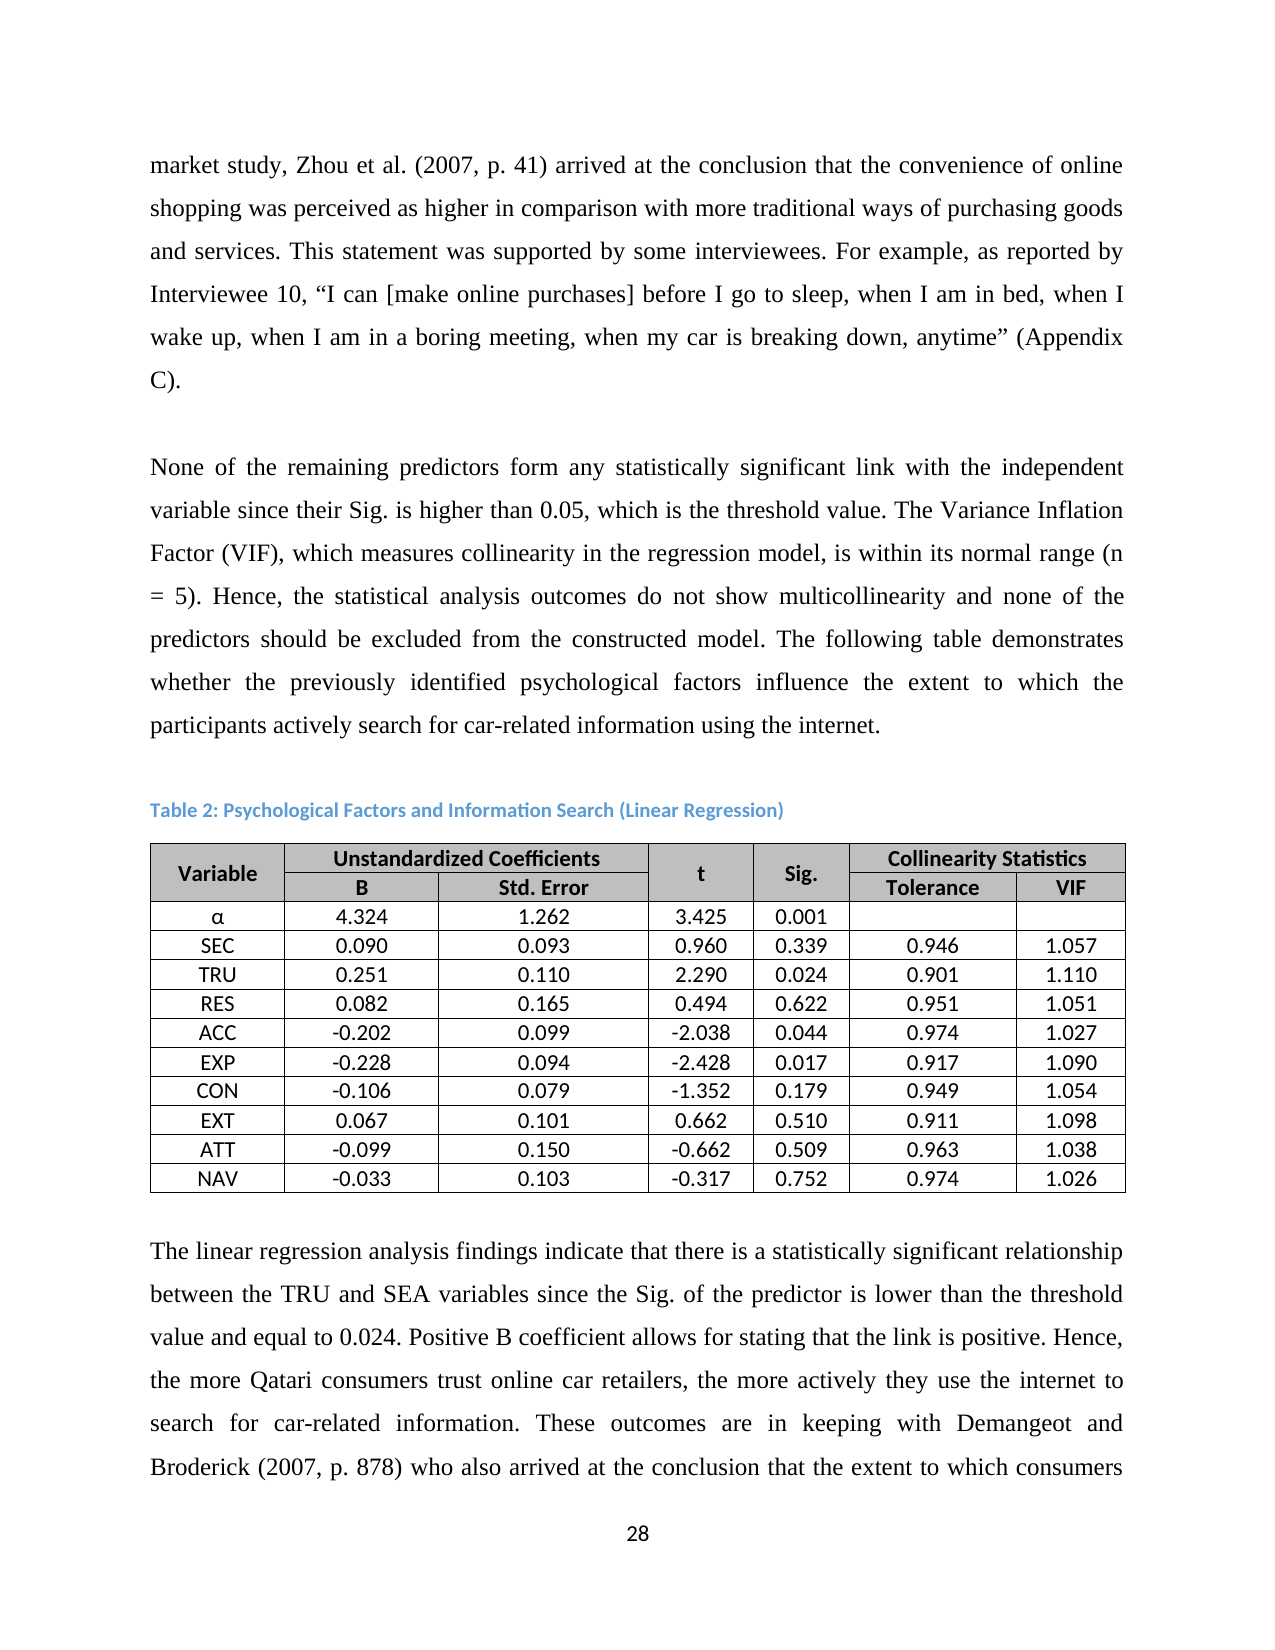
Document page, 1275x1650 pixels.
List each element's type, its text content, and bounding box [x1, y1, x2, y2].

table_cell 0.911 [850, 1106, 1016, 1134]
table_header Sig. [754, 844, 849, 901]
table_cell 0.103 [439, 1164, 648, 1192]
table_cell 0.339 [754, 931, 849, 959]
table_cell TRU [151, 960, 284, 988]
table_cell CON [151, 1077, 284, 1105]
table_cell 0.917 [850, 1048, 1016, 1076]
table_cell 0.150 [439, 1135, 648, 1163]
table_cell Tolerance [850, 873, 1016, 901]
table_cell -0.106 [285, 1077, 438, 1105]
table_cell 0.067 [285, 1106, 438, 1134]
table_cell 0.662 [649, 1106, 753, 1134]
table_cell 0.082 [285, 990, 438, 1017]
table_cell 1.051 [1017, 990, 1125, 1017]
table_cell -1.352 [649, 1077, 753, 1105]
table_header Collinearity Statistics [850, 844, 1125, 872]
table_cell 0.044 [754, 1019, 849, 1047]
table_cell α [151, 902, 284, 930]
table_cell 0.093 [439, 931, 648, 959]
table_cell 0.752 [754, 1164, 849, 1192]
table_cell -0.228 [285, 1048, 438, 1076]
table_cell 0.017 [754, 1048, 849, 1076]
table_cell 0.094 [439, 1048, 648, 1076]
table_cell 0.024 [754, 960, 849, 988]
table_cell 0.165 [439, 990, 648, 1017]
table_cell 2.290 [649, 960, 753, 988]
table_cell 0.974 [850, 1019, 1016, 1047]
table_cell 0.510 [754, 1106, 849, 1134]
table_cell SEC [151, 931, 284, 959]
table_cell B [285, 873, 438, 901]
table_header t [649, 844, 753, 901]
table_cell 0.960 [649, 931, 753, 959]
table_cell 1.262 [439, 902, 648, 930]
table_cell -0.662 [649, 1135, 753, 1163]
table_cell 0.622 [754, 990, 849, 1017]
table_cell 3.425 [649, 902, 753, 930]
table_cell 1.054 [1017, 1077, 1125, 1105]
table_cell 0.079 [439, 1077, 648, 1105]
table_header Variable [151, 844, 284, 901]
table_cell -0.317 [649, 1164, 753, 1192]
table_cell EXP [151, 1048, 284, 1076]
table_cell 1.098 [1017, 1106, 1125, 1134]
text None of the remaining predictors form any statistically significant link with the independent variable since their Sig. is higher than 0.05, which is the threshold value. The Variance Inflation Factor (VIF), which measures collinearity in the regression model, is within its normal range (n = 5). Hence, the statistical analysis outcomes do not show multicollinearity and none of the predictors should be excluded from the constructed model. The following table demonstrates whether the previously identified psychological factors influence the extent to which the participants actively search for car-related information using the internet. [150, 452, 1125, 739]
table_cell 0.494 [649, 990, 753, 1017]
table_cell NAV [151, 1164, 284, 1192]
table_cell 0.509 [754, 1135, 849, 1163]
table_cell 0.110 [439, 960, 648, 988]
table_cell EXT [151, 1106, 284, 1134]
table_cell 0.251 [285, 960, 438, 988]
table_cell 1.090 [1017, 1048, 1125, 1076]
table_cell 1.038 [1017, 1135, 1125, 1163]
table_cell 0.951 [850, 990, 1016, 1017]
table_cell 0.901 [850, 960, 1016, 988]
table_cell 0.001 [754, 902, 849, 930]
table_cell RES [151, 990, 284, 1017]
table_cell 4.324 [285, 902, 438, 930]
table_cell 1.027 [1017, 1019, 1125, 1047]
table_cell -0.202 [285, 1019, 438, 1047]
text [150, 150, 1125, 394]
table_cell Std. Error [439, 873, 648, 901]
table_cell 0.949 [850, 1077, 1016, 1105]
table_cell 1.110 [1017, 960, 1125, 988]
table_cell 1.057 [1017, 931, 1125, 959]
table_cell -2.428 [649, 1048, 753, 1076]
text Table 2: Psychological Factors and Information Search (Linear Regression) [150, 797, 1125, 822]
table_cell -0.099 [285, 1135, 438, 1163]
table_cell 0.946 [850, 931, 1016, 959]
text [150, 1236, 1125, 1480]
table_cell [850, 902, 1016, 930]
table_cell 0.963 [850, 1135, 1016, 1163]
table_header Unstandardized Coefficients [285, 844, 648, 872]
table_cell 0.974 [850, 1164, 1016, 1192]
table_cell 0.099 [439, 1019, 648, 1047]
table_cell -0.033 [285, 1164, 438, 1192]
table_cell 0.101 [439, 1106, 648, 1134]
table_cell 0.179 [754, 1077, 849, 1105]
table_cell ACC [151, 1019, 284, 1047]
table_cell [1017, 902, 1125, 930]
table_cell VIF [1017, 873, 1125, 901]
table_cell 1.026 [1017, 1164, 1125, 1192]
table_cell -2.038 [649, 1019, 753, 1047]
table_cell 0.090 [285, 931, 438, 959]
table_cell ATT [151, 1135, 284, 1163]
